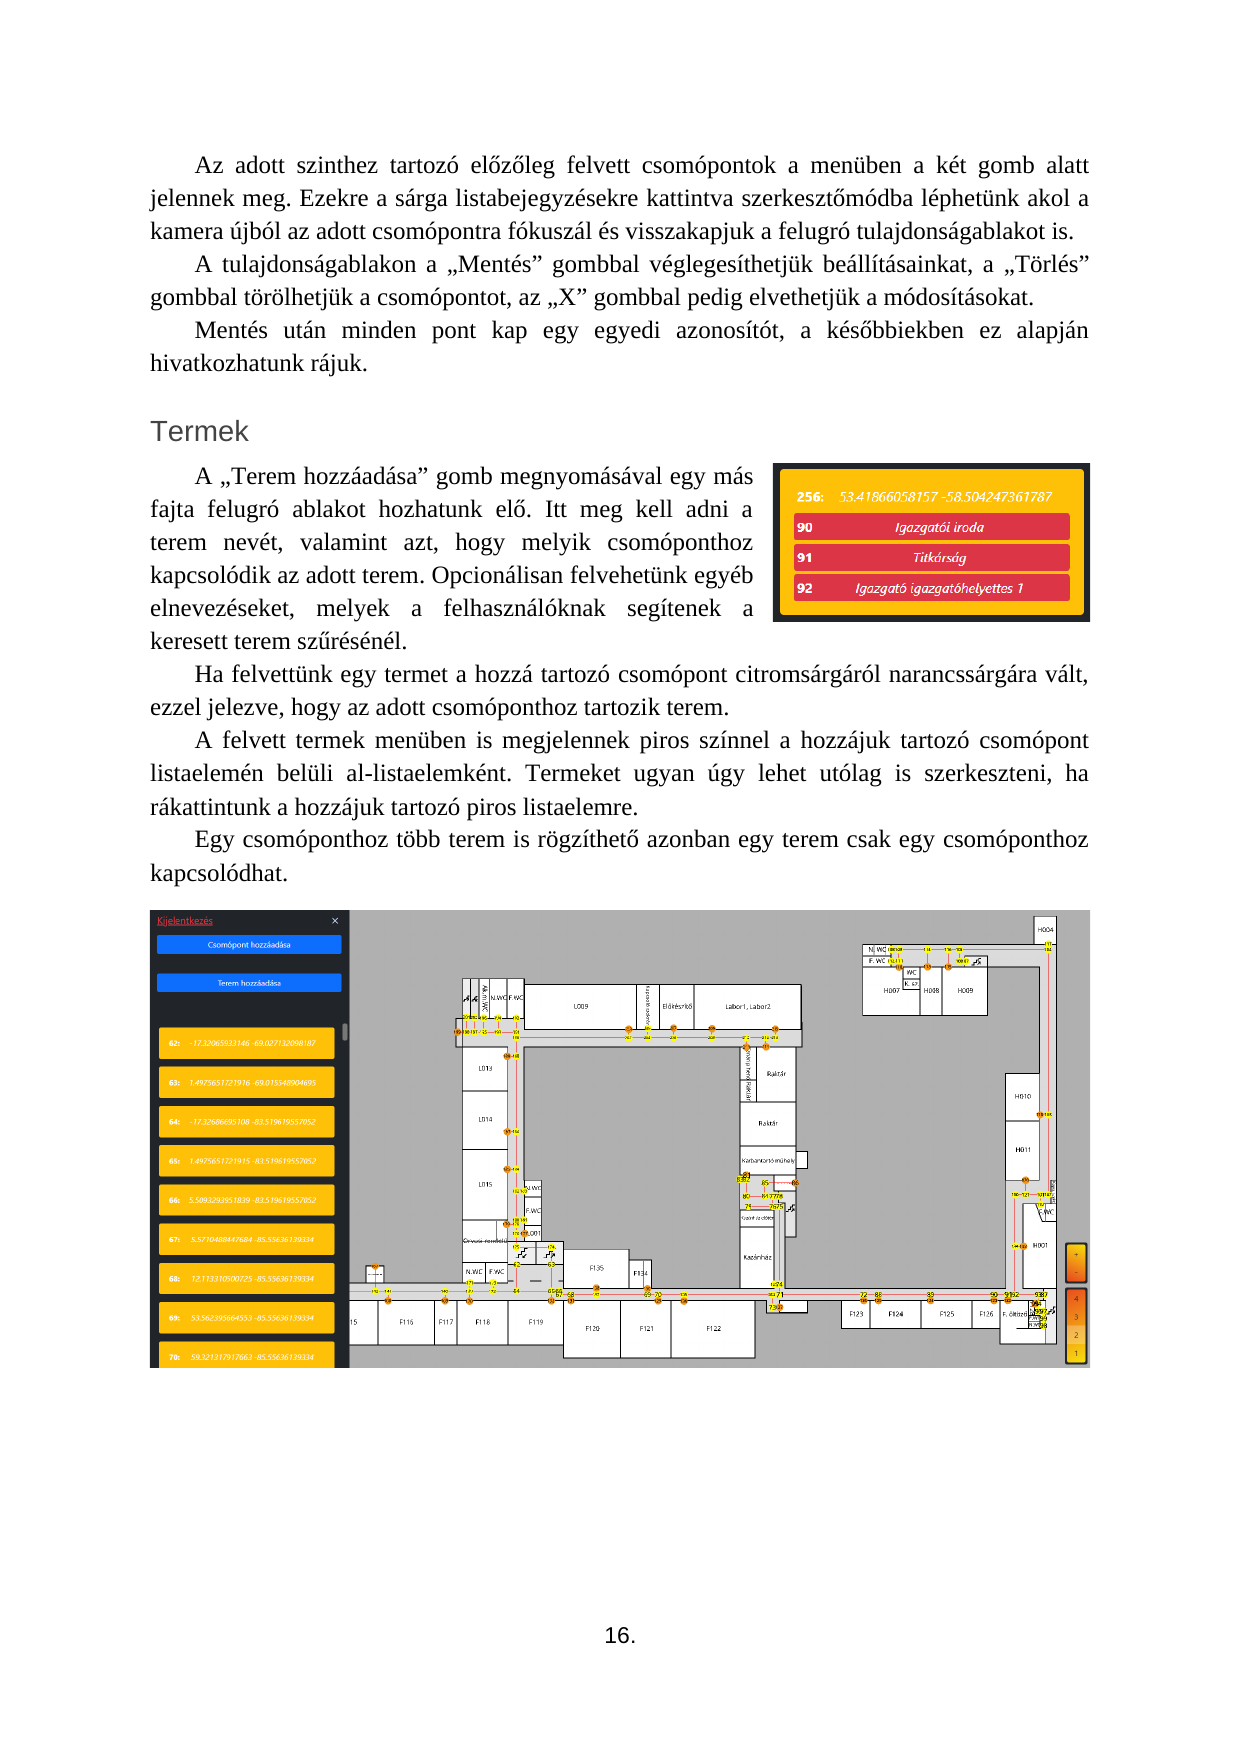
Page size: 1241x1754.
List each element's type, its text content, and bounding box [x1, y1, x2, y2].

text A tulajdonságablakon a „Mentés” gombbal véglegesíthetjük beállításainkat, a „Törlés” gombbal törölhetjük a csomópontot, az „X” gombbal pedig elvethetjük a módosításokat. [150, 249, 1090, 311]
text Egy csomóponthoz több terem is rögzíthető azonban egy terem csak egy csomóponthoz kapcsolódhat. [150, 824, 1090, 886]
picture [149, 910, 1091, 1368]
text Az adott szinthez tartozó előzőleg felvett csomópontok a menüben a két gomb alatt jelennek meg. Ezekre a sárga listabejegyzésekre kattintva szerkesztőmódba léphetünk akol a kamera újból az adott csomópontra fókuszál és visszakapjuk a felugró tulajdonságablakot is. [150, 150, 1090, 245]
picture [772, 463, 1091, 622]
text A felvett termek menüben is megjelennek piros színnel a hozzájuk tartozó csomópont listaelemén belüli al-listaelemként. Termeket ugyan úgy lehet utólag is szerkeszteni, ha rákattintunk a hozzájuk tartozó piros listaelemre. [150, 726, 1090, 820]
text Ha felvettünk egy termet a hozzá tartozó csomópont citromsárgáról narancssárgára vált, ezzel jelezve, hogy az adott csomóponthoz tartozik terem. [150, 659, 1090, 721]
text Mentés után minden pont kap egy egyedi azonosítót, a későbbiekben ez alapján hivatkozhatunk rájuk. [150, 315, 1090, 377]
subtitle Termek [150, 414, 1090, 448]
